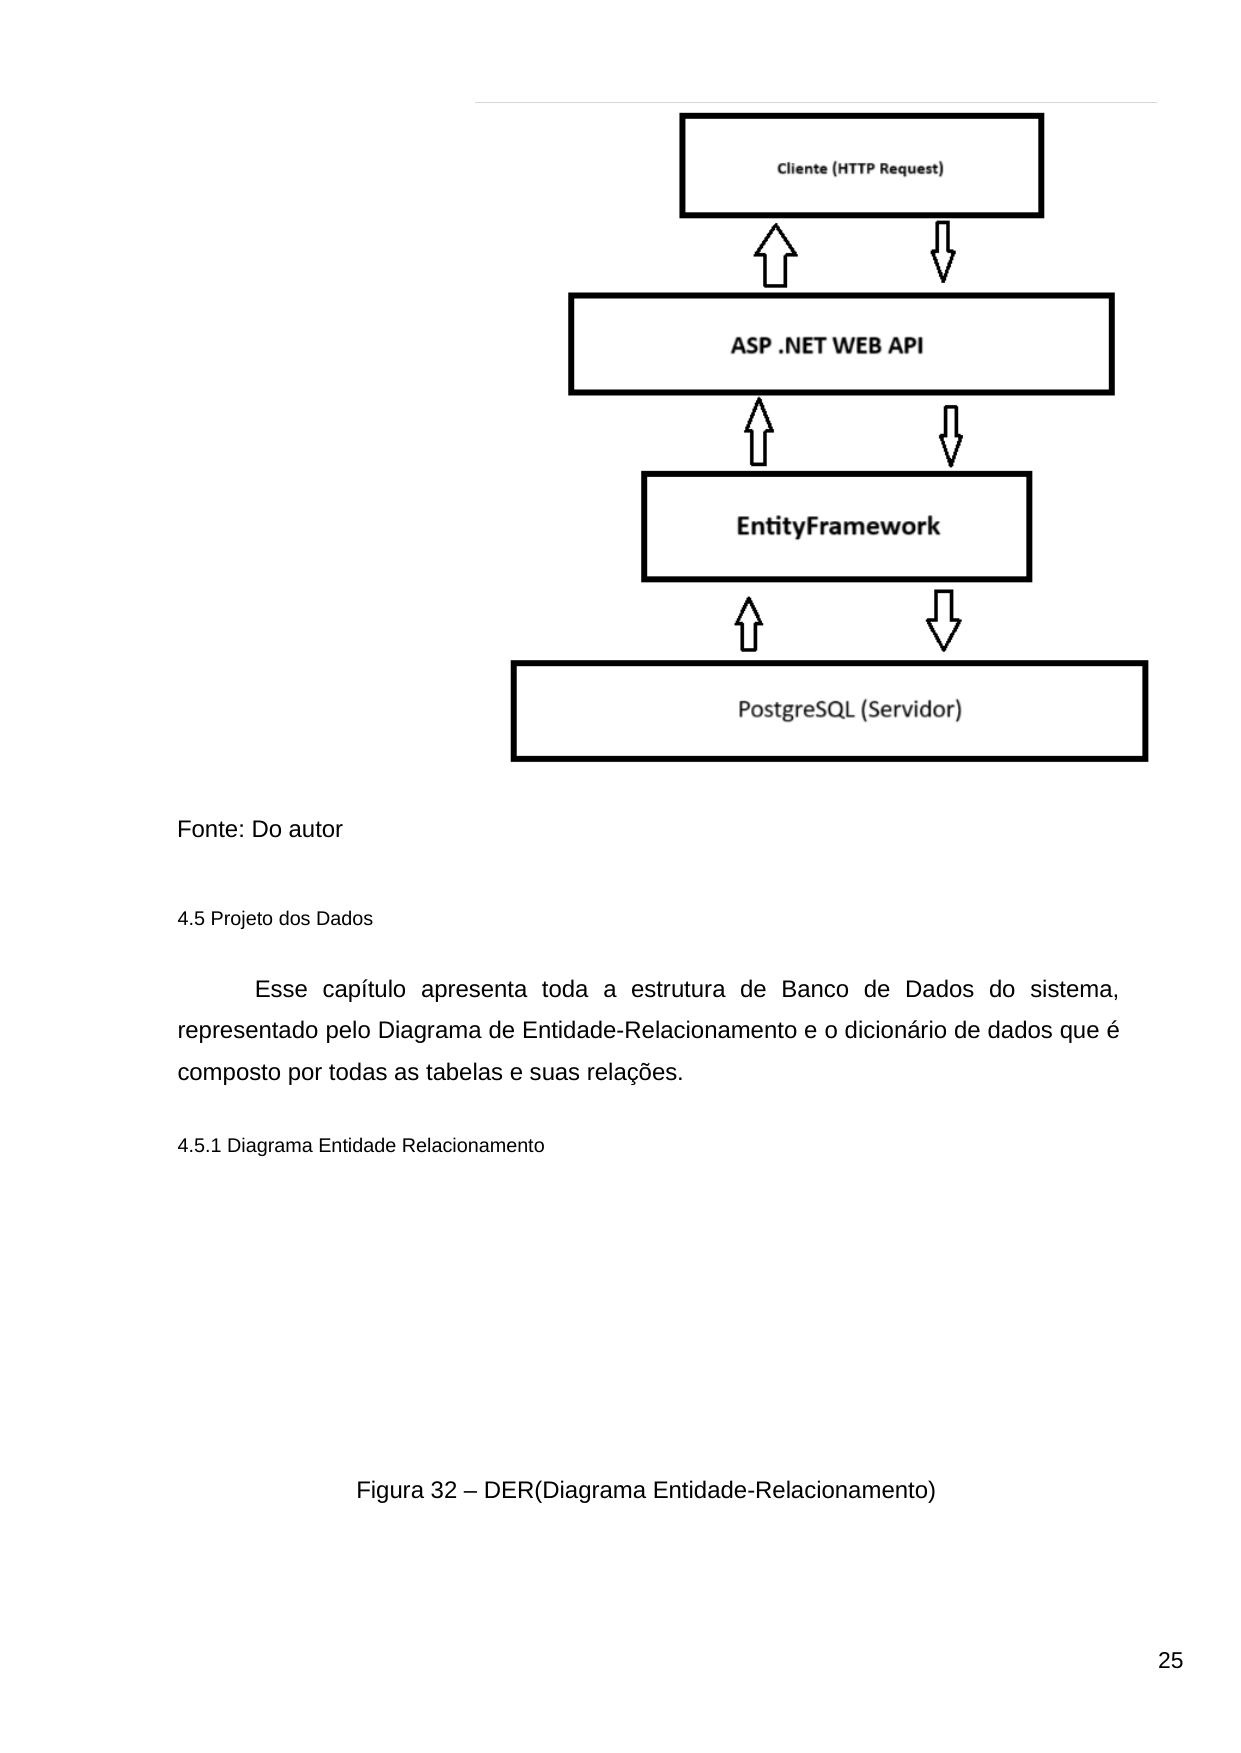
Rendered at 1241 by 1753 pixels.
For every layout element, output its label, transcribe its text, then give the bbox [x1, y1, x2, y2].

text 4.5 Projeto dos Dados [177, 907, 1183, 930]
text Esse capítulo apresenta toda a estrutura de Banco de Dados do sistema, representado pelo Diagrama de Entidade-Relacionamento e o dicionário de dados que é composto por todas as tabelas e suas relações. [177, 975, 1121, 1085]
text Fonte: Do autor [177, 815, 1122, 843]
text 4.5.1 Diagrama Entidade Relacionamento [177, 1133, 1183, 1156]
picture [475, 102, 1158, 774]
text Figura 32 – DER(Diagrama Entidade-Relacionamento) [356, 1476, 1183, 1504]
